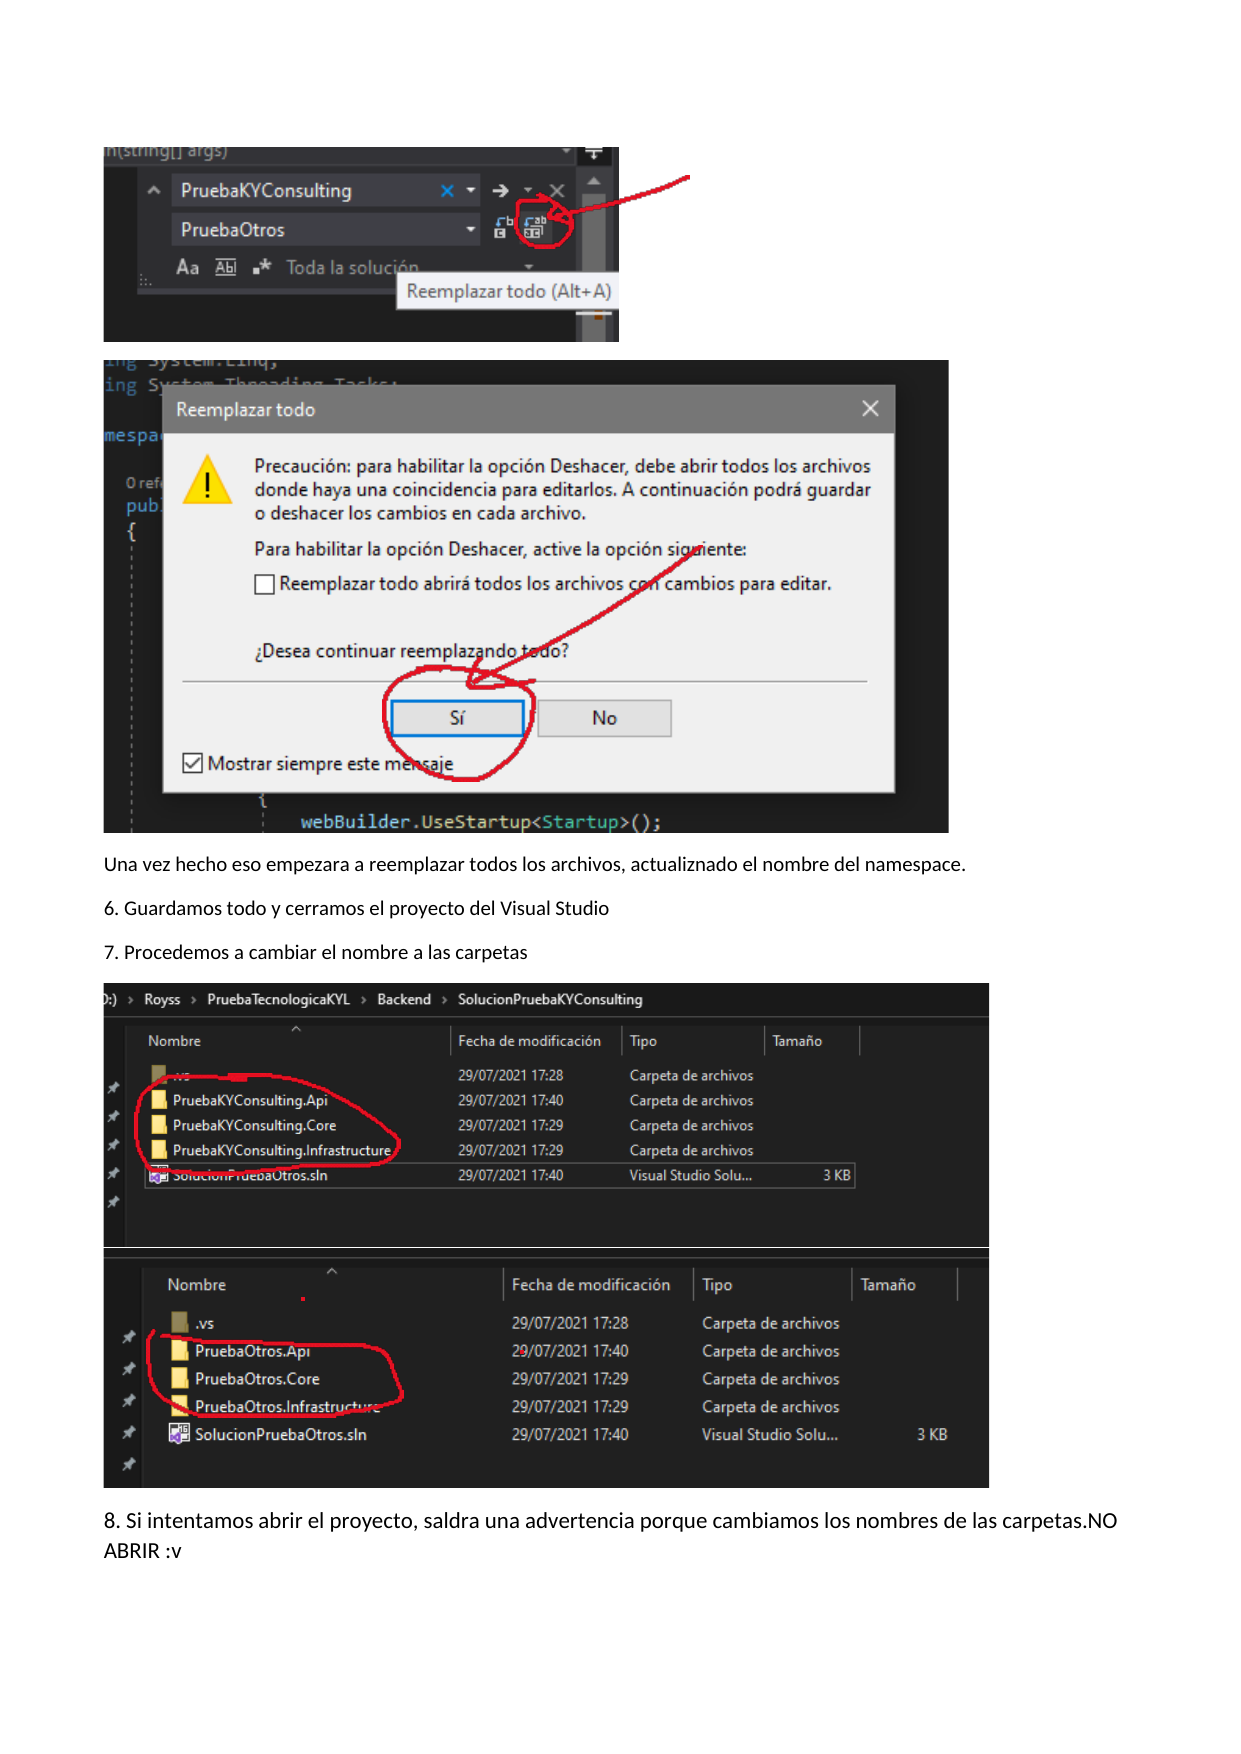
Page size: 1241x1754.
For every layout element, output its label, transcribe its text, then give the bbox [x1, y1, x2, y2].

picture [103, 1248, 990, 1488]
picture [103, 147, 690, 342]
picture [103, 360, 949, 833]
text 7. Procedemos a cambiar el nombre a las carpetas [103, 939, 1152, 964]
picture [103, 983, 990, 1247]
text 8. Si intentamos abrir el proyecto, saldra una advertencia porque cambiamos los nombres de las carpetas.NO ABRIR :v [103, 1506, 1152, 1564]
text 6. Guardamos todo y cerramos el proyecto del Visual Studio [103, 895, 1152, 921]
text Una vez hecho eso empezara a reemplazar todos los archivos, actualiznado el nombre del namespace. [103, 851, 1152, 876]
